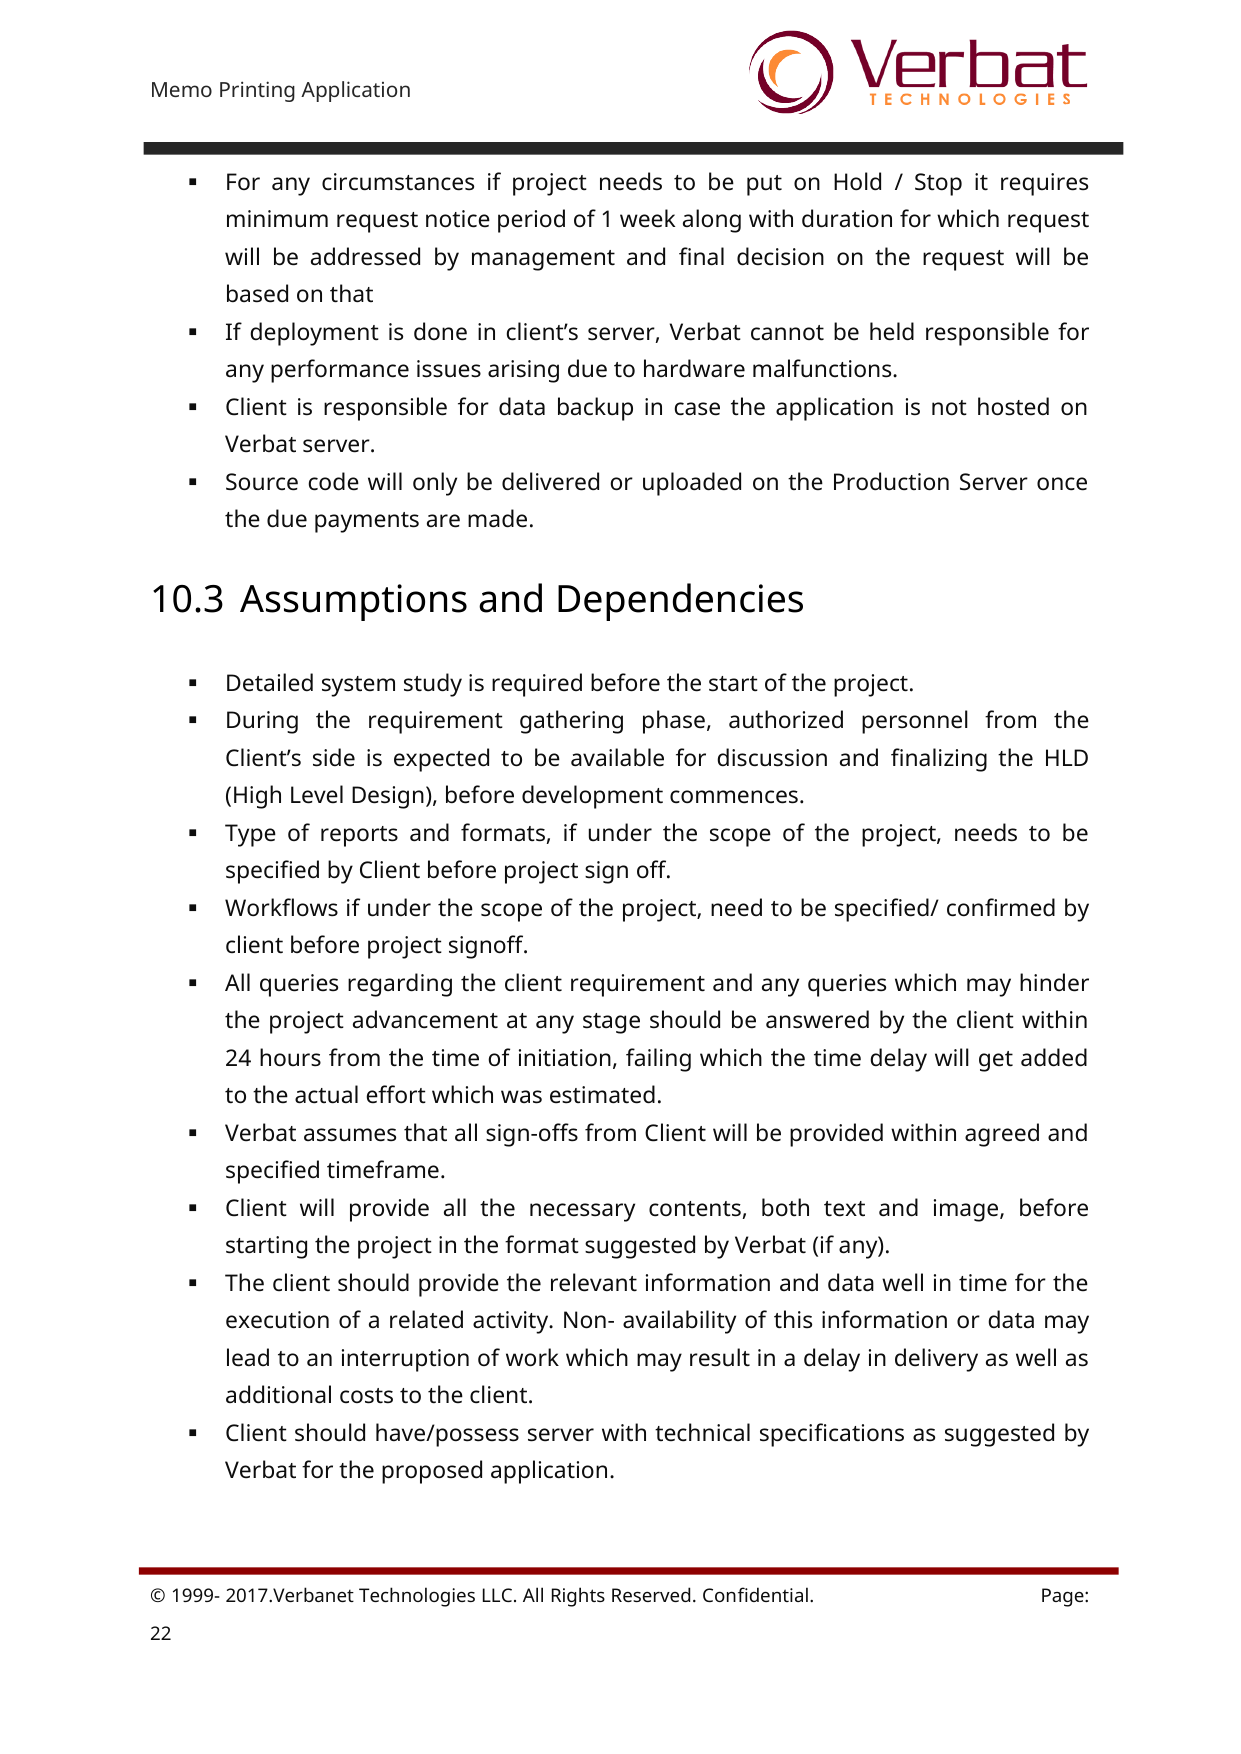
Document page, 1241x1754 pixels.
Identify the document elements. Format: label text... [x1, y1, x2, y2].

list If deployment is done in client’s server, Verbat cannot be held responsible for any performance issues arising due to hardware malfunctions. [187, 310, 1090, 385]
list Client should have/possess server with technical specifications as suggested by Verbat for the proposed application. [187, 1411, 1090, 1486]
list Detailed system study is required before the start of the project. [187, 661, 1090, 699]
list All queries regarding the client requirement and any queries which may hinder the project advancement at any stage should be answered by the client within 24 hours from the time of initiation, failing which the time delay will get added to the actual effort which was estimated. [187, 961, 1090, 1111]
list Verbat assumes that all sign-offs from Client will be provided within agreed and specified timeframe. [187, 1111, 1090, 1186]
list During the requirement gathering phase, authorized personnel from the Client’s side is expected to be available for discussion and finalizing the HLD (High Level Design), before development commences. [187, 699, 1090, 811]
list Client will provide all the necessary contents, both text and image, before starting the project in the format suggested by Verbat (if any). [187, 1186, 1090, 1261]
list Workflows if under the scope of the project, need to be specified/ confirmed by client before project signoff. [187, 886, 1090, 961]
subtitle Assumptions and Dependencies [150, 573, 1090, 624]
list Client is responsible for data backup in case the application is not hosted on Verbat server. [187, 385, 1090, 460]
list For any circumstances if project needs to be put on Hold / Stop it requires minimum request notice period of 1 week along with duration for which request will be addressed by management and final decision on the request will be based on that [187, 160, 1090, 310]
picture [745, 26, 1089, 114]
list Type of reports and formats, if under the scope of the project, needs to be specified by Client before project sign off. [187, 811, 1090, 886]
list Source code will only be delivered or uploaded on the Production Server once the due payments are made. [187, 460, 1090, 535]
list The client should provide the relevant information and data well in time for the execution of a related activity. Non- availability of this information or data may lead to an interruption of work which may result in a delay in delivery as well as additional costs to the client. [187, 1261, 1090, 1411]
